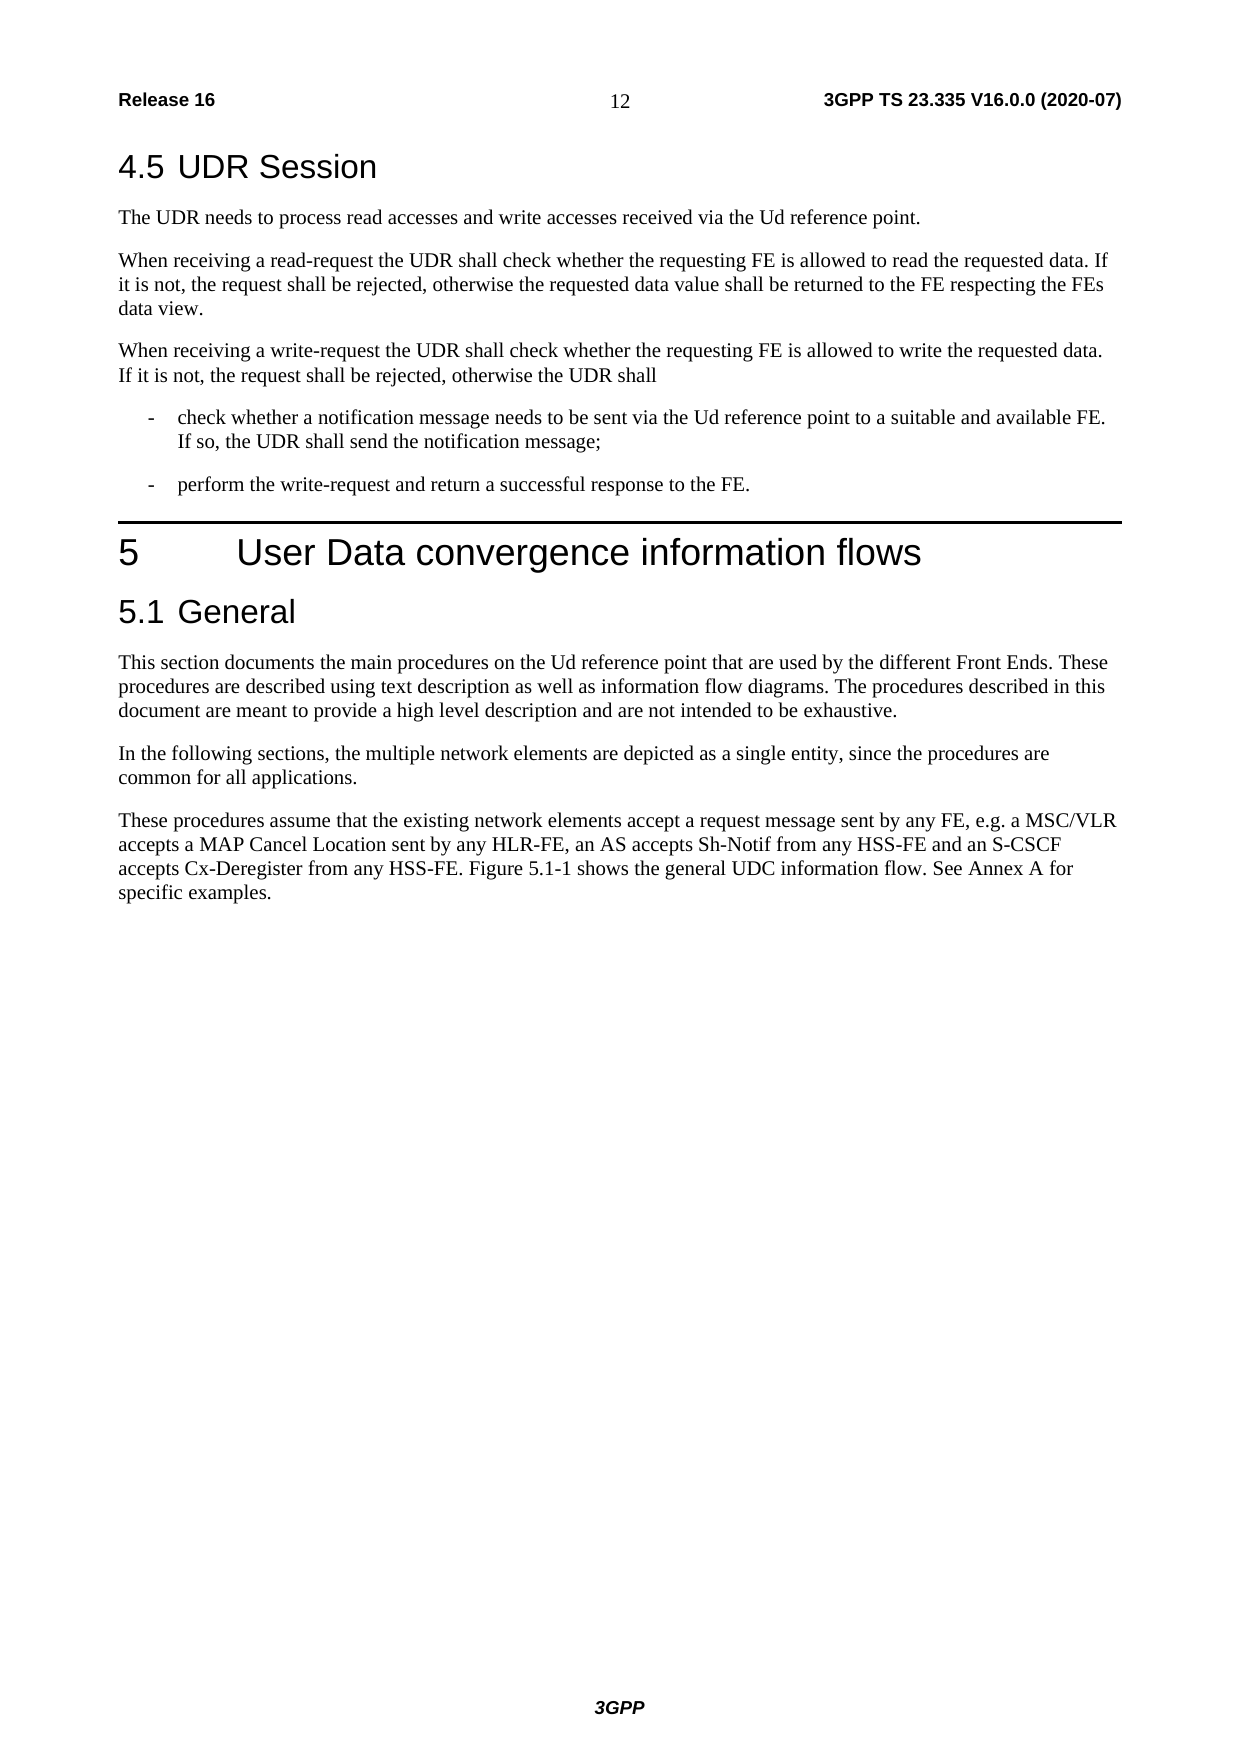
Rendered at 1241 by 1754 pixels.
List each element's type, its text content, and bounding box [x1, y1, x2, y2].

subtitle 5 User Data convergence information flows [118, 524, 1122, 574]
text - perform the write-request and return a successful response to the FE. [148, 472, 1122, 496]
text This section documents the main procedures on the Ud reference point that are used by the different Front Ends. These procedures are described using text description as well as information flow diagrams. The procedures described in this document are meant to provide a high level description and are not intended to be exhaustive. [118, 650, 1122, 722]
text - check whether a notification message needs to be sent via the Ud reference point to a suitable and available FE. If so, the UDR shall send the notification message; [148, 405, 1122, 453]
text These procedures assume that the existing network elements accept a request message sent by any FE, e.g. a MSC/VLR accepts a MAP Cancel Location sent by any HLR-FE, an AS accepts Sh-Notif from any HSS-FE and an S-CSCF accepts Cx-Deregister from any HSS-FE. Figure 5.1-1 shows the general UDC information flow. See Annex A for specific examples. [118, 807, 1122, 904]
text When receiving a read-request the UDR shall check whether the requesting FE is allowed to read the requested data. If it is not, the request shall be rejected, otherwise the requested data value shall be returned to the FE respecting the FEs data view. [118, 247, 1122, 320]
subtitle 4.5 UDR Session [118, 147, 1122, 186]
text The UDR needs to process read accesses and write accesses received via the Ud reference point. [118, 205, 1122, 229]
subtitle 5.1 General [118, 592, 1122, 631]
text In the following sections, the multiple network elements are depicted as a single entity, since the procedures are common for all applications. [118, 741, 1122, 789]
text When receiving a write-request the UDR shall check whether the requesting FE is allowed to write the requested data. If it is not, the request shall be rejected, otherwise the UDR shall [118, 338, 1122, 387]
